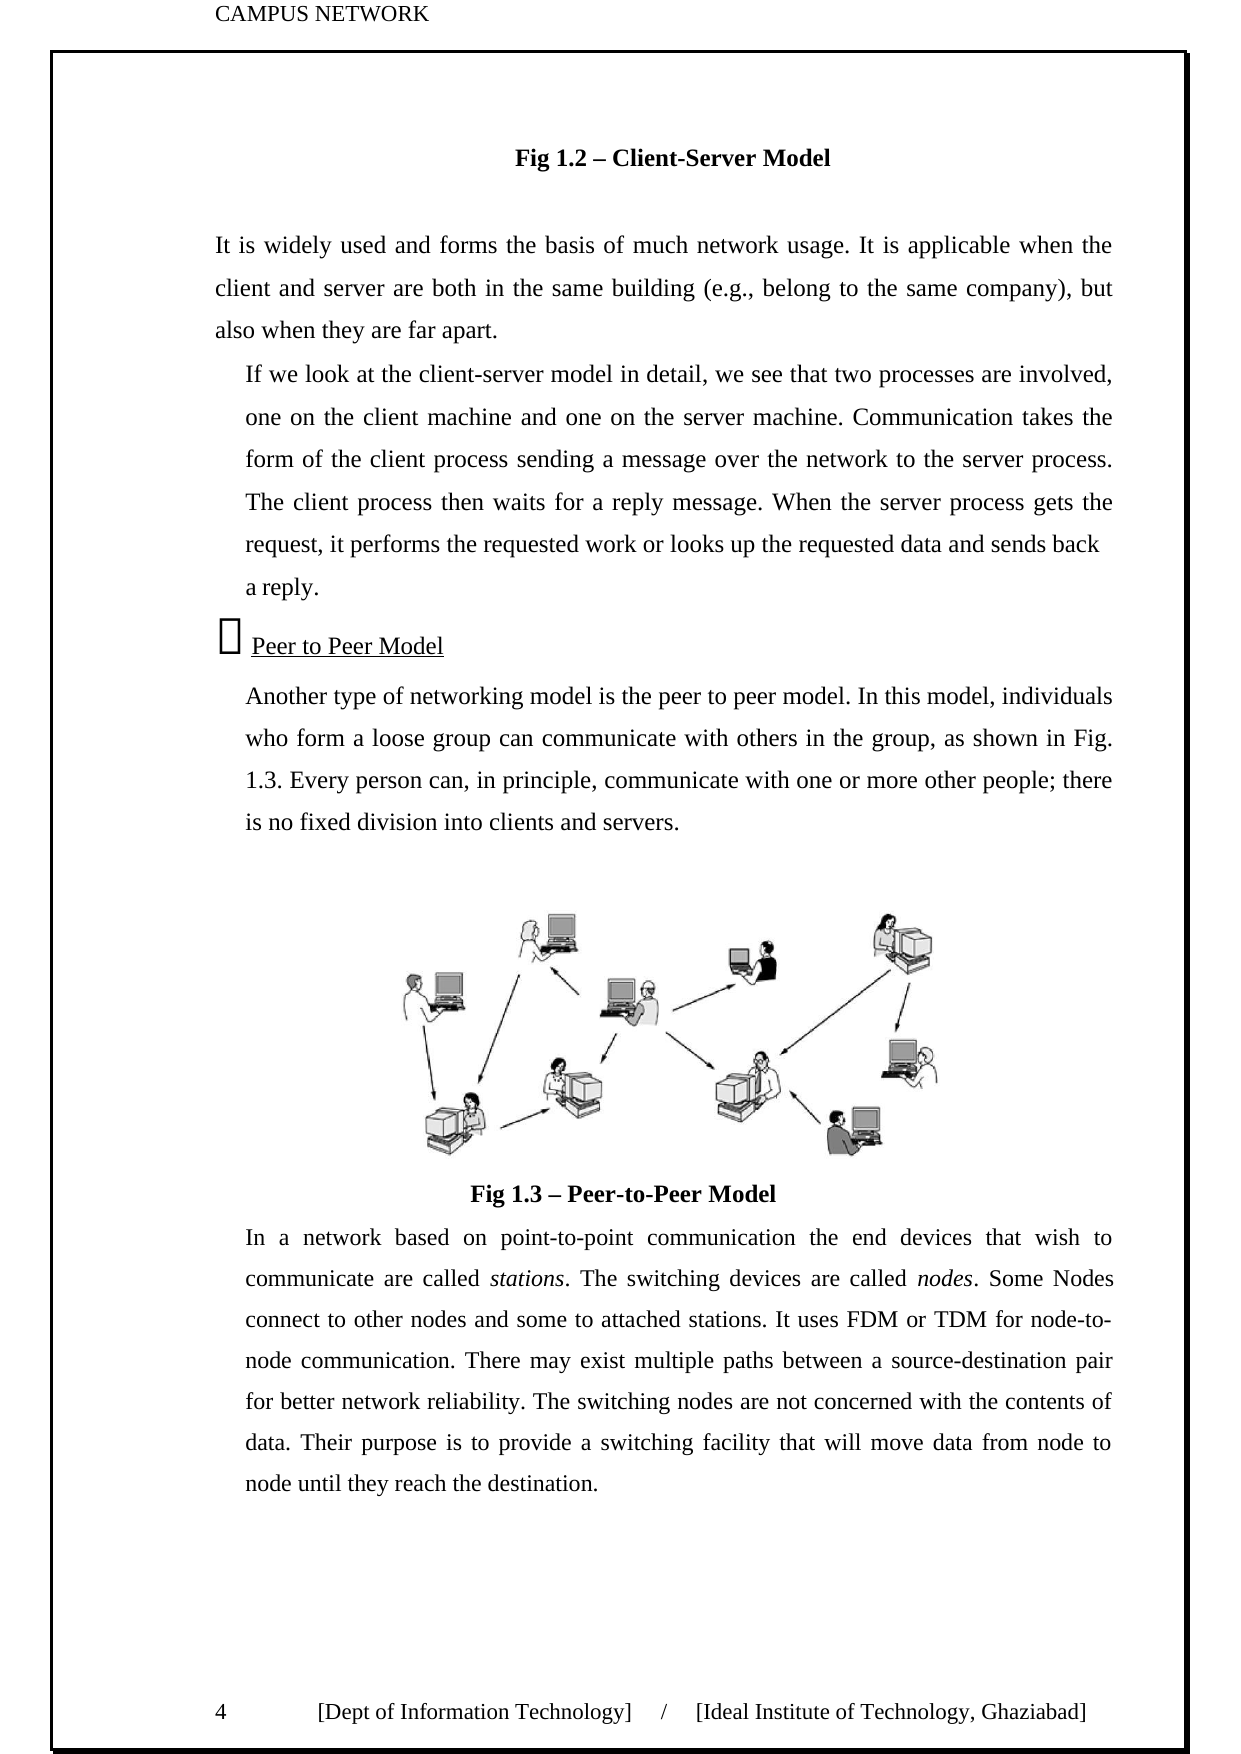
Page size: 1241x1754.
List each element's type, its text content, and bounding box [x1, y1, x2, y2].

text Fig 1.2 – Client-Server Model [515, 144, 1114, 172]
text In a network based on point-to-point communication the end devices that wish to communicate are called stations. The switching devices are called nodes. Some Nodes connect to other nodes and some to attached stations. It uses FDM or TDM for node-to-node communication. There may exist multiple paths between a source-destination pair for better network reliability. The switching nodes are not concerned with the contents of data. Their purpose is to provide a switching facility that will move data from node to node until they reach the destination. [245, 1223, 1114, 1497]
text Another type of networking model is the peer to peer model. In this model, individuals who form a loose group can communicate with others in the group, as shown in Fig. 1.3. Every person can, in principle, communicate with one or more other people; there is no fixed division into clients and servers. [245, 681, 1114, 836]
text It is widely used and forms the basis of much network usage. It is applicable when the client and server are both in the same building (e.g., belong to the same company), but also when they are far apart. [215, 231, 1114, 344]
text If we look at the client-server model in detail, we see that two processes are involved, one on the client machine and one on the server machine. Communication takes the form of the client process sending a message over the network to the server process. The client process then waits for a reply message. When the server process gets the request, it performs the requested work or looks up the requested data and sends back [245, 359, 1114, 558]
list Peer to Peer Model [215, 601, 1114, 668]
picture [395, 904, 946, 1165]
text Fig 1.3 – Peer-to-Peer Model [470, 1179, 1114, 1208]
list reply. [245, 572, 1114, 601]
